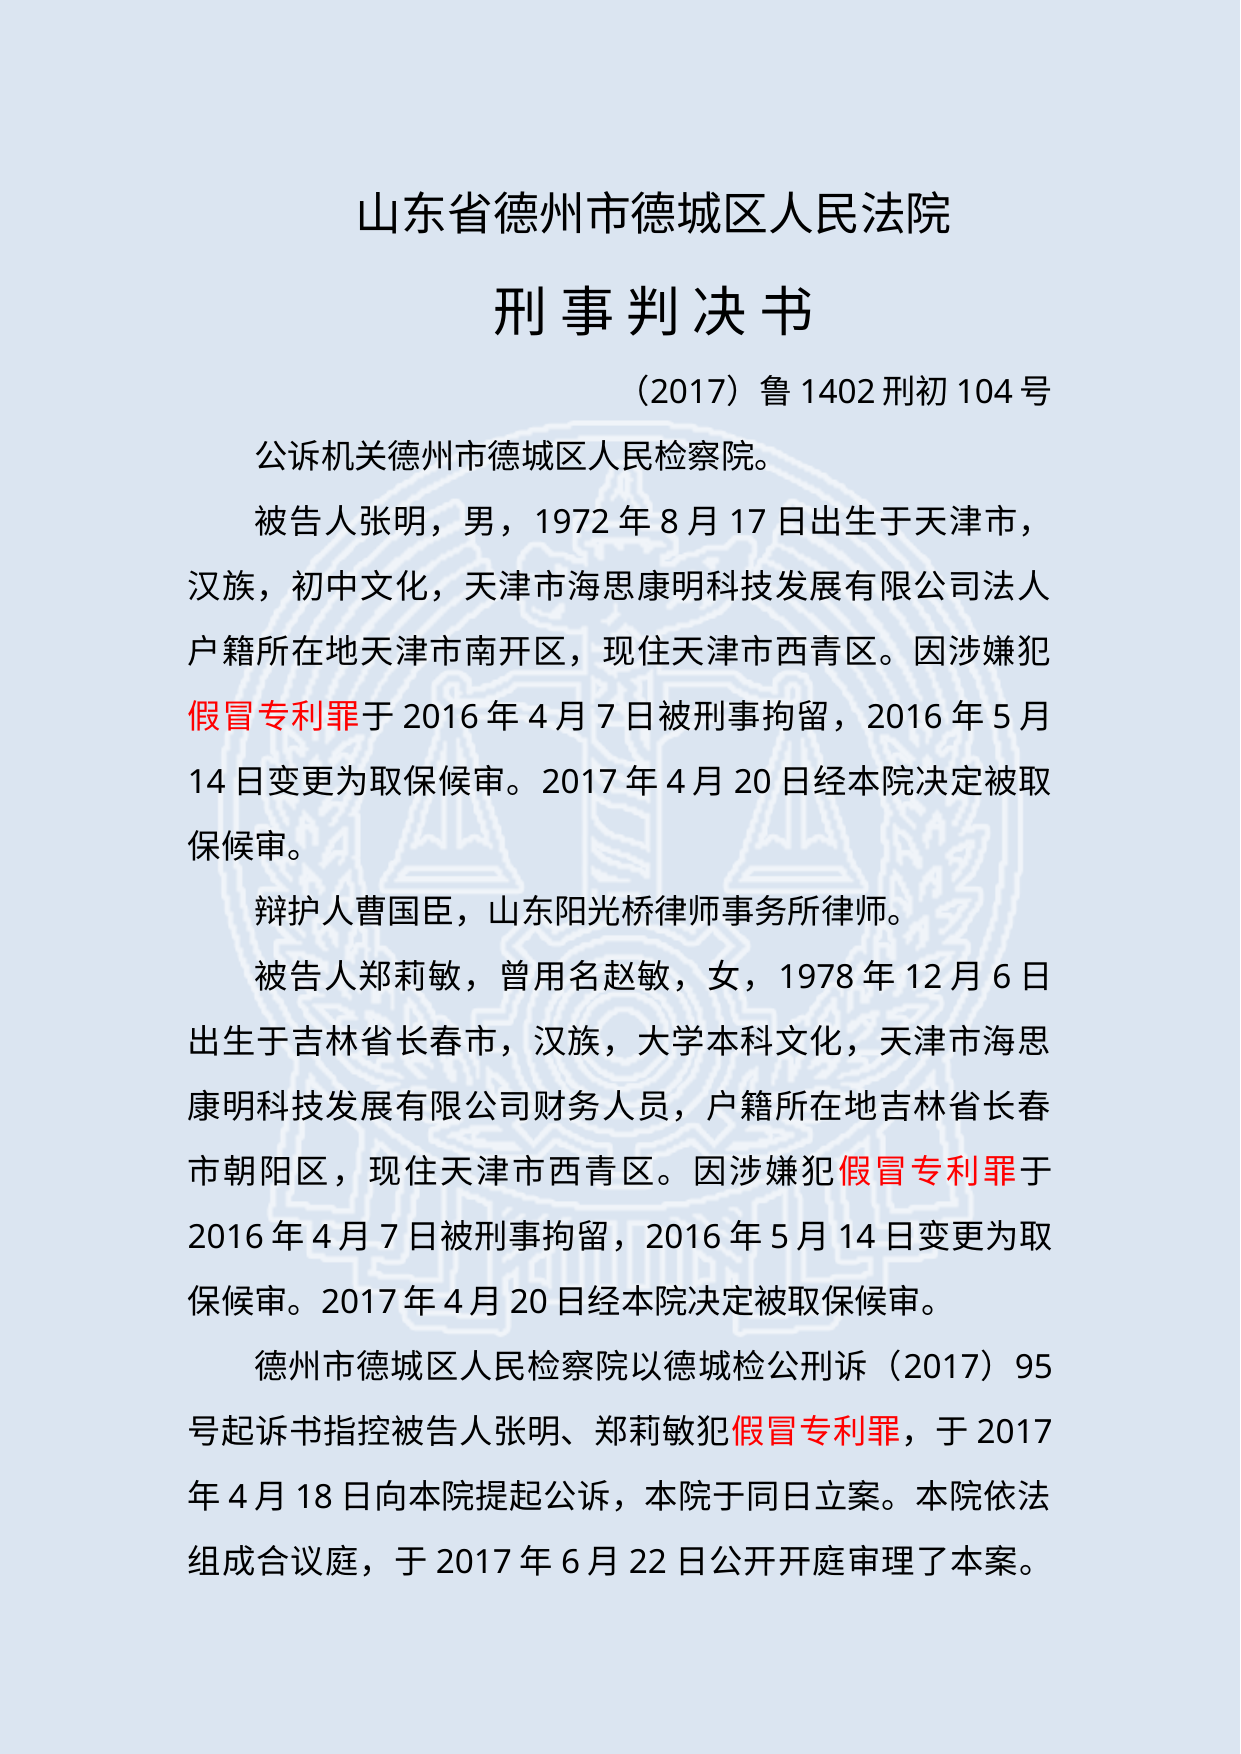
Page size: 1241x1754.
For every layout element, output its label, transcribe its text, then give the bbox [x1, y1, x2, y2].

text 被告人张明，男，1972年8月17日出生于天津市，汉族，初中文化，天津市海思康明科技发展有限公司法人，户籍所在地天津市南开区，现住天津市西青区。因涉嫌犯假冒专利罪于2016年4月7日被刑事拘留，2016年5月14日变更为取保候审。2017年4月20日经本院决定被取保候审。 [187, 487, 1053, 877]
text 公诉机关德州市德城区人民检察院。 [187, 422, 1053, 487]
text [187, 1332, 1053, 1592]
text 刑 事 判 决 书 [187, 259, 1053, 357]
text 被告人郑莉敏，曾用名赵敏，女，1978年12月6日出生于吉林省长春市，汉族，大学本科文化，天津市海思康明科技发展有限公司财务人员，户籍所在地吉林省长春市朝阳区，现住天津市西青区。因涉嫌犯假冒专利罪于2016年4月7日被刑事拘留，2016年5月14日变更为取保候审。2017年4月20日经本院决定被取保候审。 [187, 942, 1053, 1332]
text （2017）鲁1402刑初104号 [187, 357, 1053, 422]
text 辩护人曹国臣，山东阳光桥律师事务所律师。 [187, 877, 1053, 942]
text 山东省德州市德城区人民法院 [187, 162, 1053, 259]
